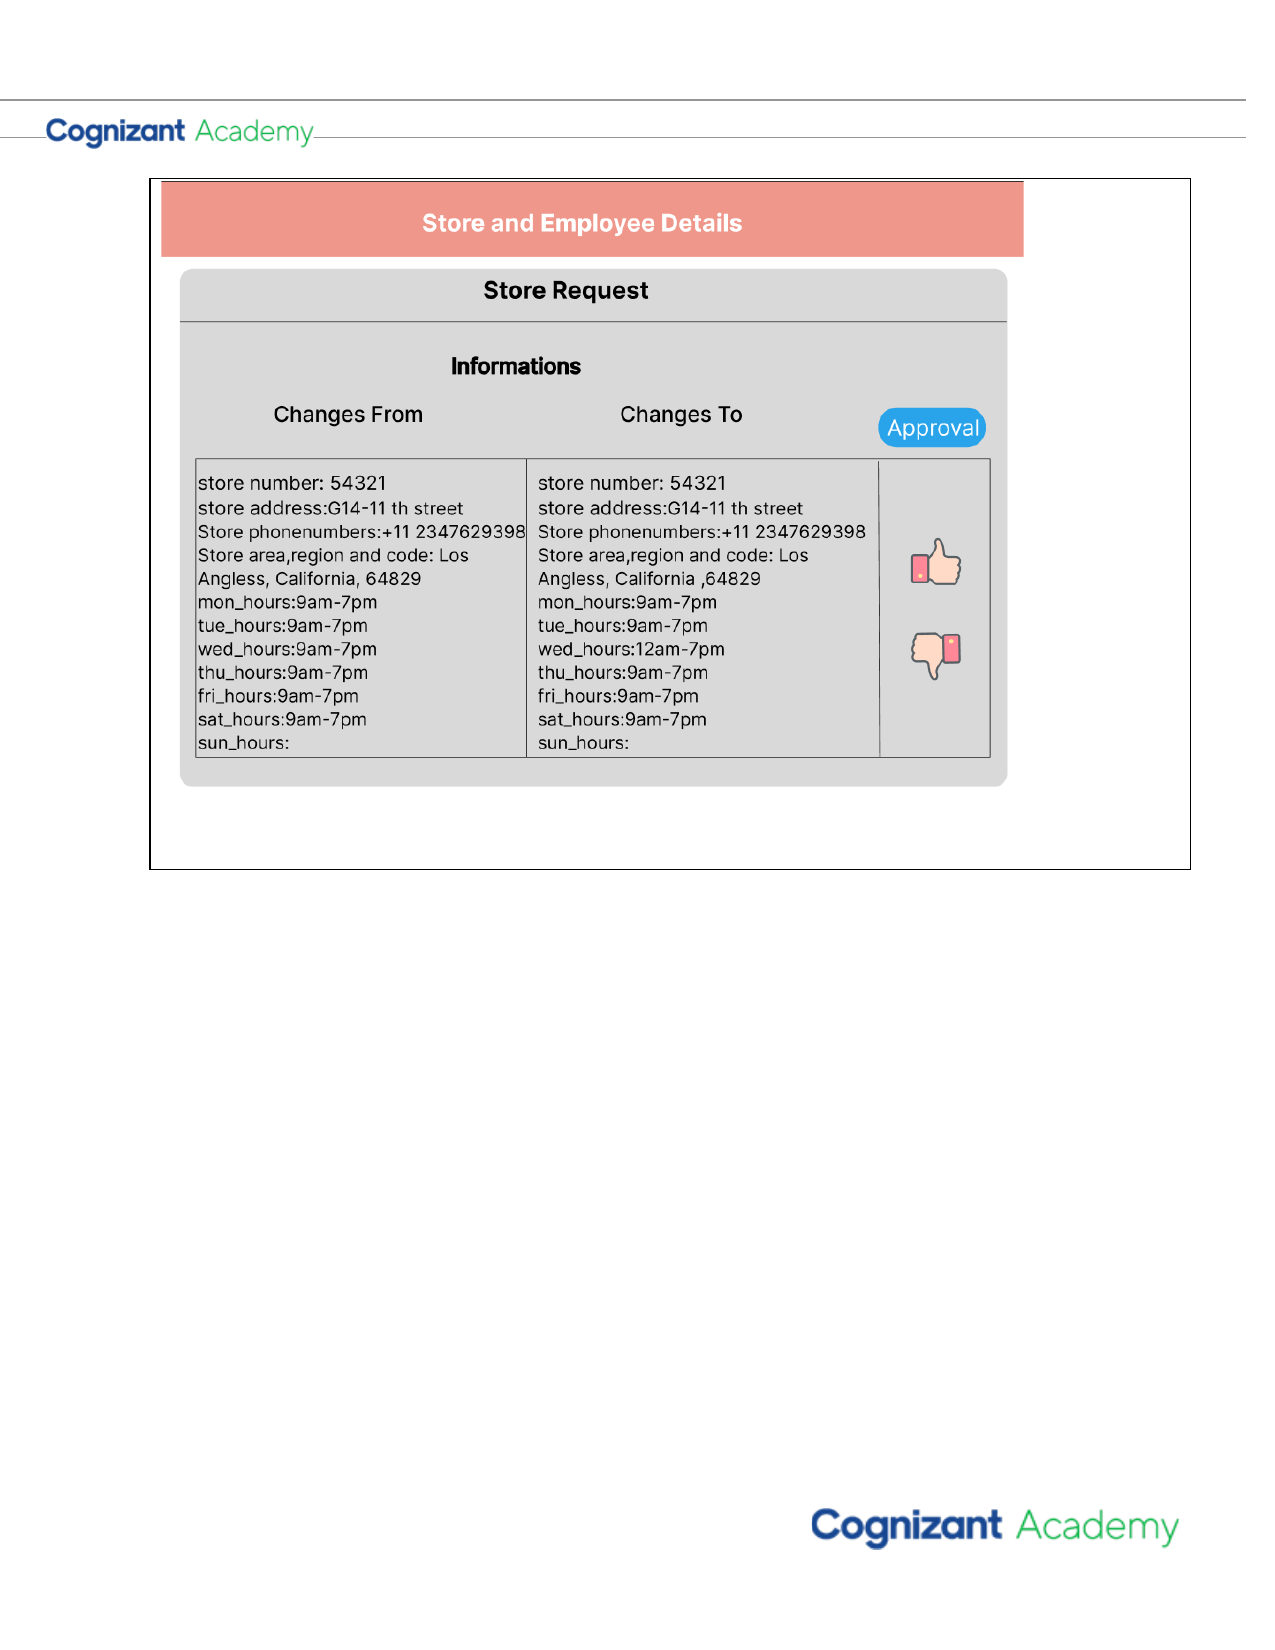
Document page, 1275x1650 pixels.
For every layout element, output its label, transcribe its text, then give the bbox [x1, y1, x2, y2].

table_cell UI- Screen view [151, 179, 1190, 869]
picture [161, 181, 1024, 794]
picture [46, 118, 314, 149]
picture [811, 1508, 1180, 1550]
